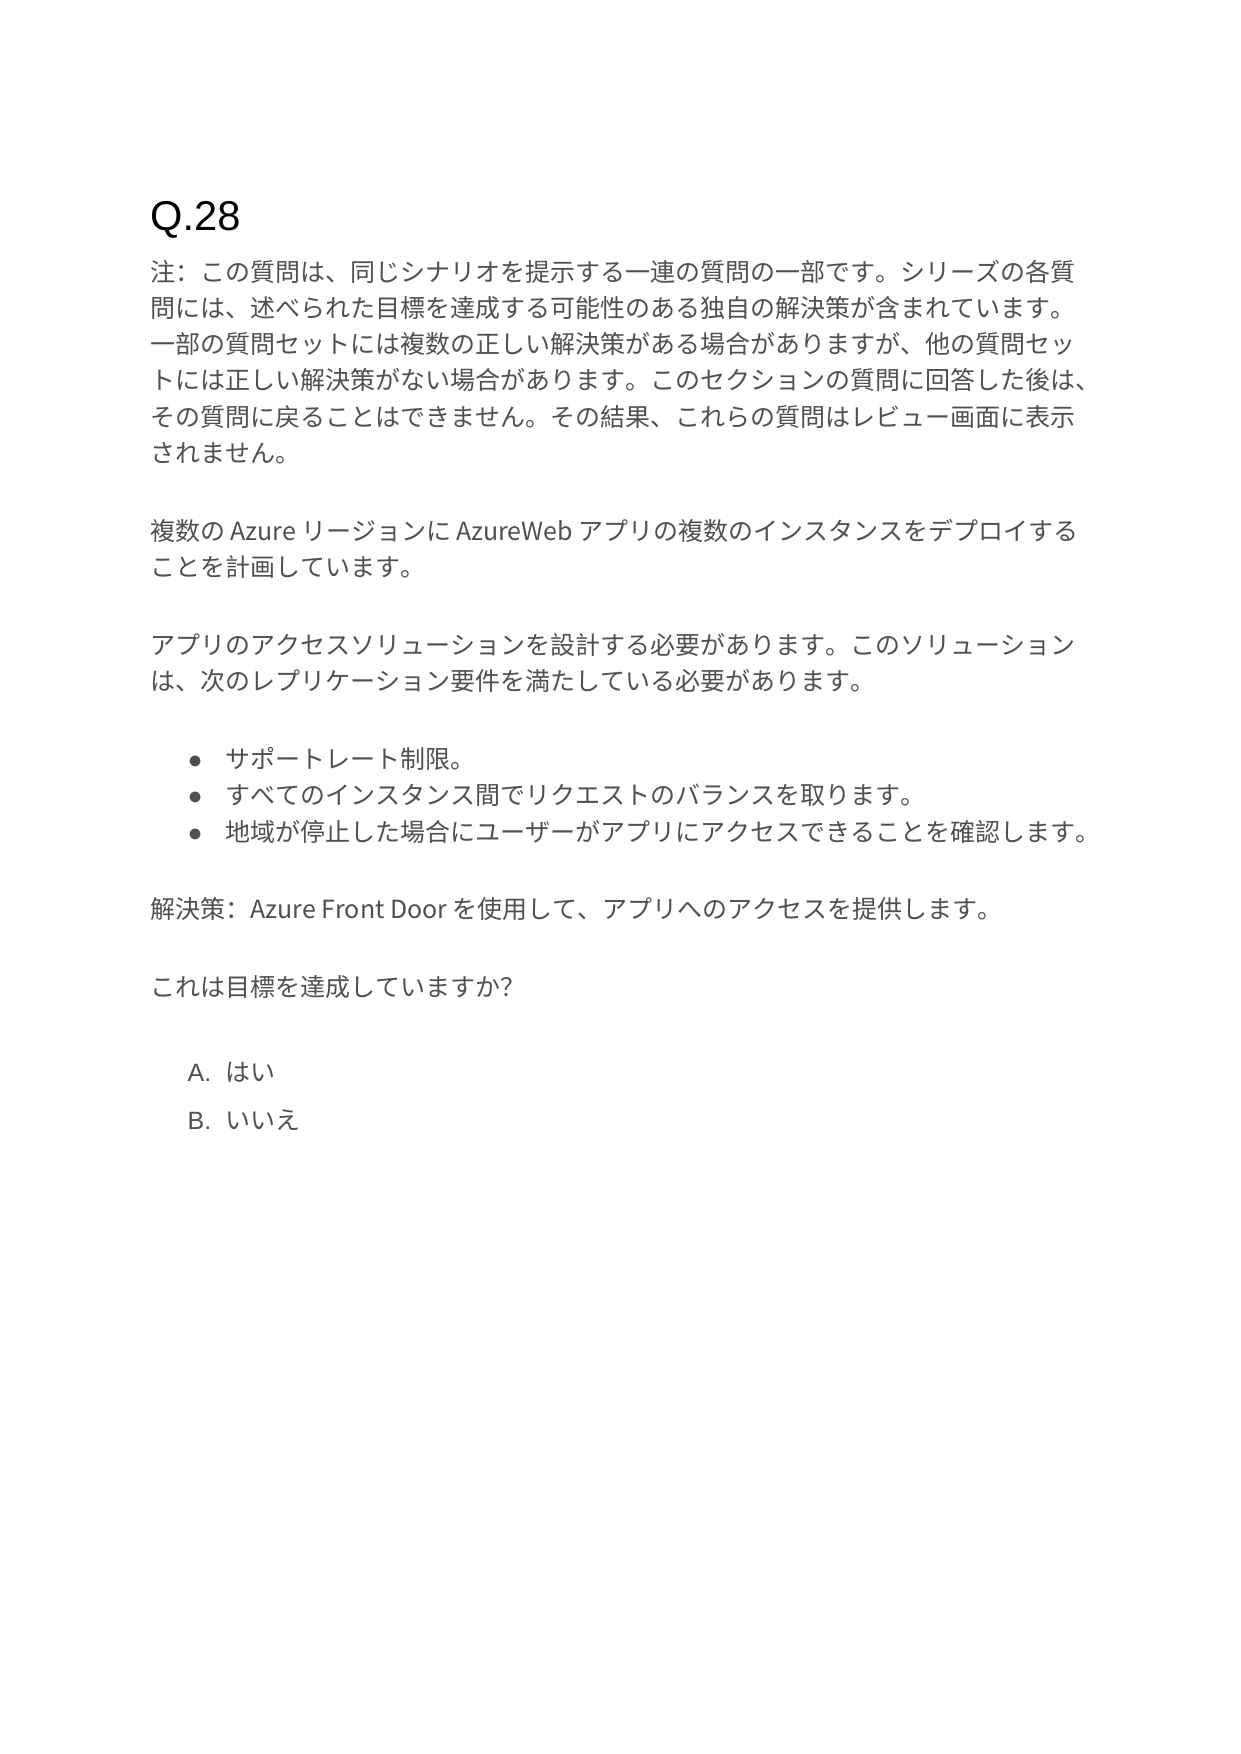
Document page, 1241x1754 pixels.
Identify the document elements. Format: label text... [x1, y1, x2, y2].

list いいえ [187, 1094, 1090, 1143]
text 複数のAzureリージョンにAzureWebアプリの複数のインスタンスをデプロイすることを計画しています。 [150, 511, 1090, 584]
subtitle Q.28 [150, 192, 1090, 239]
text 注：この質問は、同じシナリオを提示する一連の質問の一部です。シリーズの各質問には、述べられた目標を達成する可能性のある独自の解決策が含まれています。一部の質問セットには複数の正しい解決策がある場合がありますが、他の質問セットには正しい解決策がない場合があります。このセクションの質問に回答した後は、その質問に戻ることはできません。その結果、これらの質問はレビュー画面に表示されません。 [150, 252, 1090, 469]
list はい [187, 1046, 1090, 1094]
text アプリのアクセスソリューションを設計する必要があります。このソリューションは、次のレプリケーション要件を満たしている必要があります。 [150, 625, 1090, 698]
list 地域が停止した場合にユーザーがアプリにアクセスできることを確認します。 [187, 812, 1090, 848]
text 解決策：Azure Front Doorを使用して、アプリへのアクセスを提供します。 [150, 890, 1090, 926]
list すべてのインスタンス間でリクエストのバランスを取ります。 [187, 776, 1090, 812]
text これは目標を達成していますか？ [150, 968, 1090, 1004]
list サポートレート制限。 [187, 739, 1090, 776]
